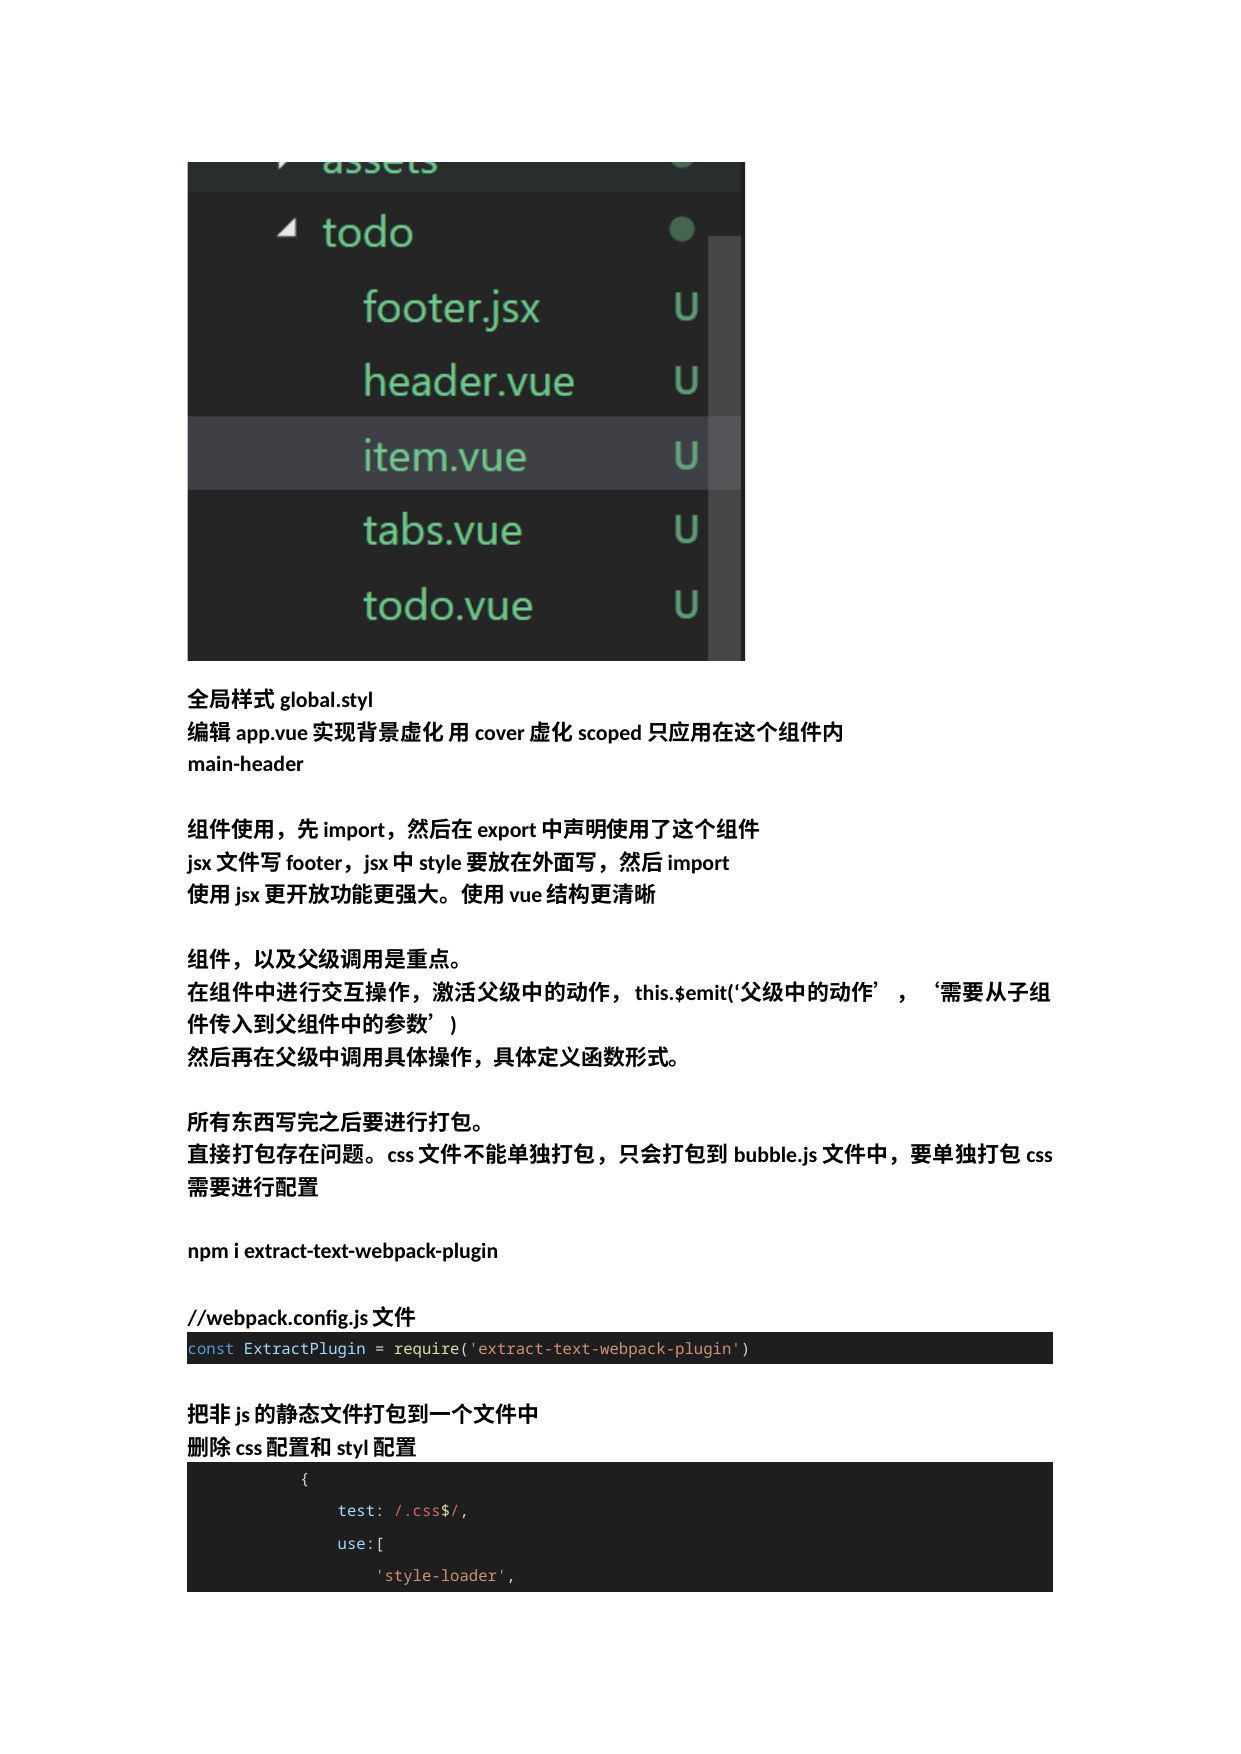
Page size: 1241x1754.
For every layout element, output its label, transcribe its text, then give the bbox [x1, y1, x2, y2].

text 直接打包存在问题。css文件不能单独打包，只会打包到bubble.js文件中，要单独打包css需要进行配置 [187, 1137, 1053, 1202]
text main-header [187, 747, 1053, 779]
text jsx文件写footer，jsx中style要放在外面写，然后import [187, 844, 1053, 877]
text 把非js的静态文件打包到一个文件中 [187, 1397, 1053, 1429]
text test: /.css$/, [187, 1494, 1053, 1527]
picture [187, 162, 746, 661]
text 所有东西写完之后要进行打包。 [187, 1104, 1053, 1137]
text 组件，以及父级调用是重点。 [187, 942, 1053, 974]
text npm i extract-text-webpack-plugin [187, 1234, 1053, 1267]
text { [187, 1462, 1053, 1494]
text 然后再在父级中调用具体操作，具体定义函数形式。 [187, 1039, 1053, 1072]
text //webpack.config.js文件 [187, 1299, 1053, 1332]
text 在组件中进行交互操作，激活父级中的动作，this.$emit(‘父级中的动作’，‘需要从子组件传入到父组件中的参数’) [187, 974, 1053, 1039]
text 使用jsx更开放功能更强大。使用vue结构更清晰 [187, 877, 1053, 909]
text use:[ [187, 1527, 1053, 1559]
text 全局样式 global.styl [187, 682, 1053, 714]
text 'style-loader', [187, 1559, 1053, 1592]
text 编辑app.vue实现背景虚化 用cover虚化 scoped 只应用在这个组件内 [187, 714, 1053, 747]
text 删除css配置和styl配置 [187, 1429, 1053, 1462]
text 组件使用，先import，然后在export中声明使用了这个组件 [187, 812, 1053, 844]
text const ExtractPlugin = require('extract-text-webpack-plugin') [187, 1332, 1053, 1364]
